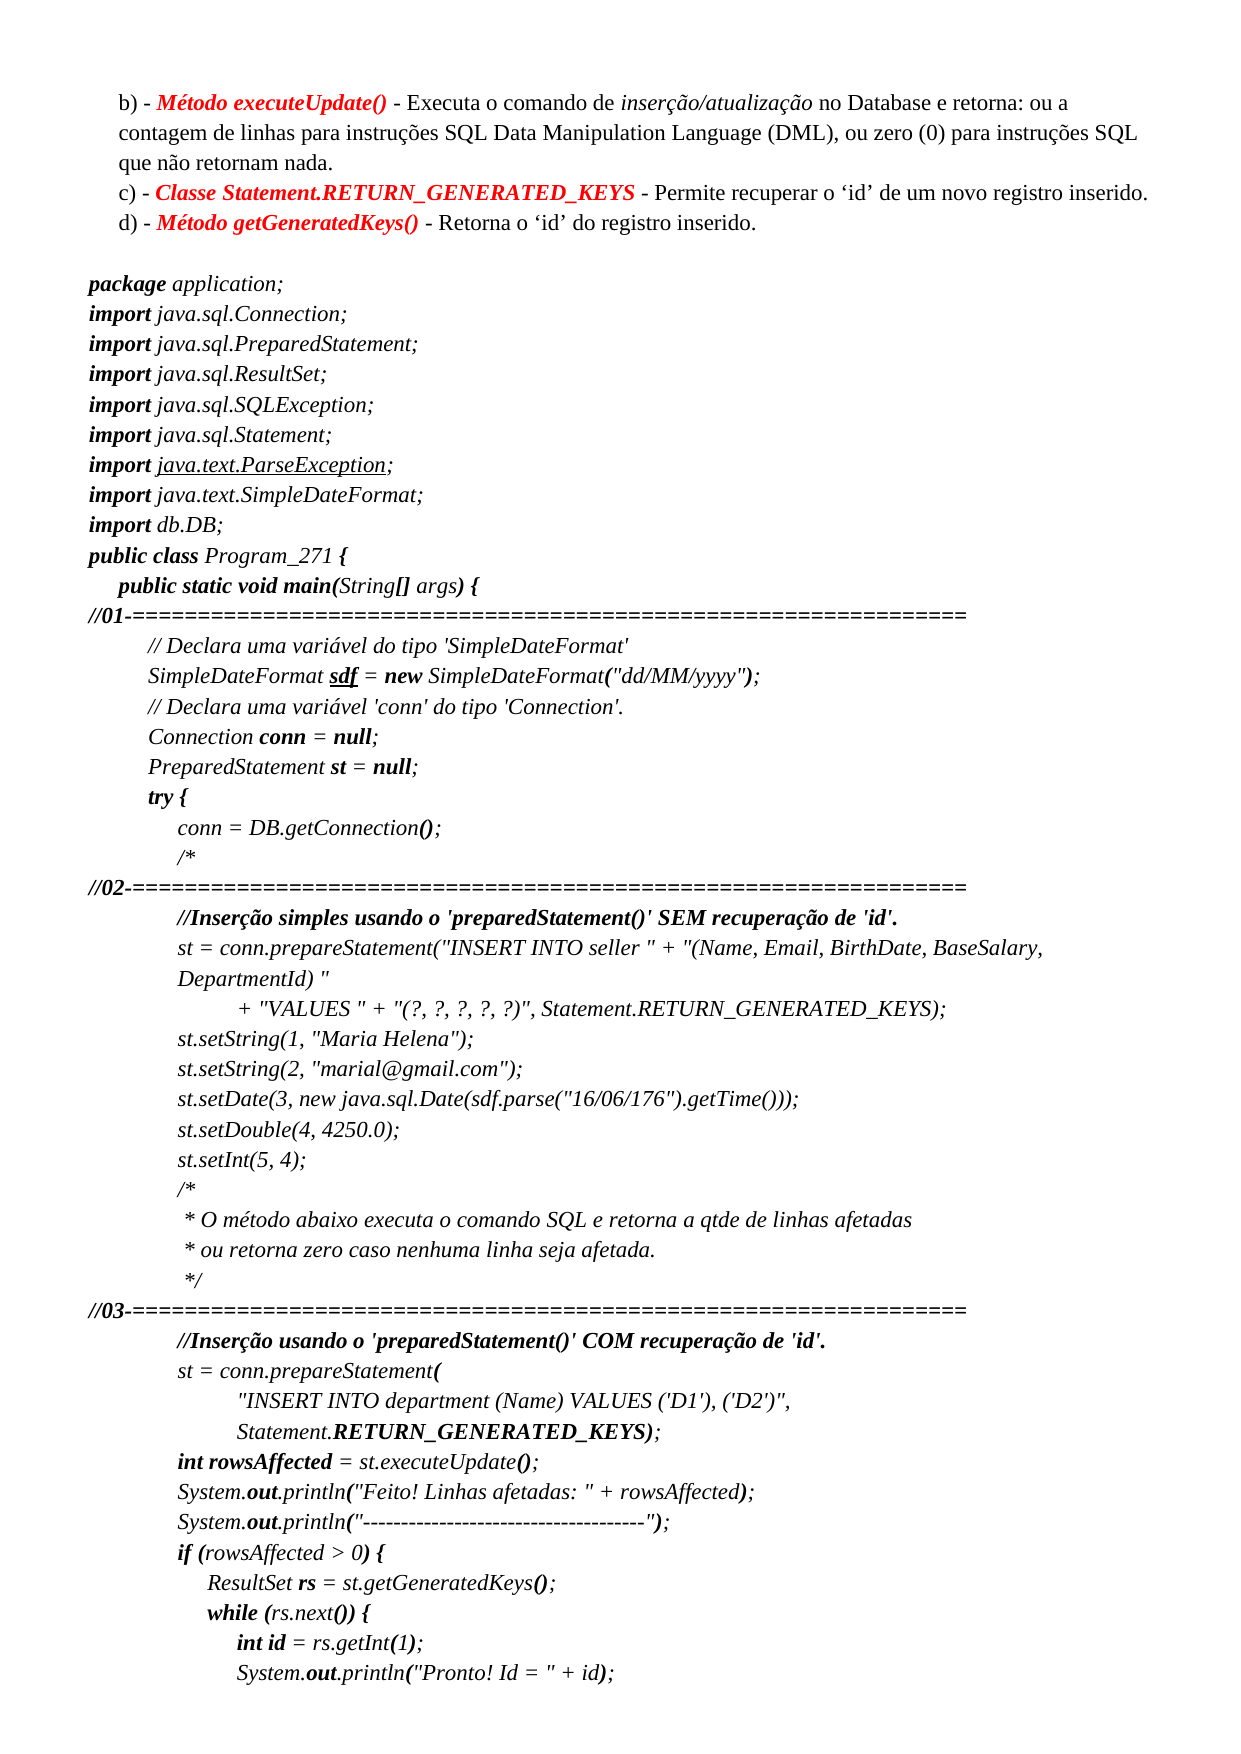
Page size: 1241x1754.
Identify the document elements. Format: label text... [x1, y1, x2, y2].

text /* [89, 844, 1152, 870]
text * O método abaixo executa o comando SQL e retorna a qtde de linhas afetadas [89, 1206, 1152, 1233]
text public class Program_271 { [89, 542, 1152, 568]
text SimpleDateFormat sdf = new SimpleDateFormat("dd/MM/yyyy"); [89, 663, 1152, 689]
text c) - Classe Statement.RETURN_GENERATED_KEYS - Permite recuperar o ‘id’ de um novo registro inserido. [89, 179, 1152, 206]
text //01-================================================================ [89, 602, 1152, 628]
text "INSERT INTO department (Name) VALUES ('D1'), ('D2')", [89, 1388, 1152, 1414]
text st = conn.prepareStatement( [89, 1357, 1152, 1384]
text int rowsAffected = st.executeUpdate(); [89, 1448, 1152, 1474]
text if (rowsAffected > 0) { [89, 1539, 1152, 1565]
text // Declara uma variável 'conn' do tipo 'Connection'. [89, 693, 1152, 719]
text * ou retorna zero caso nenhuma linha seja afetada. [89, 1237, 1152, 1263]
text // Declara uma variável do tipo 'SimpleDateFormat' [89, 632, 1152, 659]
text st.setString(1, "Maria Helena"); [89, 1025, 1152, 1051]
text + "VALUES " + "(?, ?, ?, ?, ?)", Statement.RETURN_GENERATED_KEYS); [89, 995, 1152, 1021]
text import java.sql.SQLException; [89, 391, 1152, 417]
text System.out.println("Feito! Linhas afetadas: " + rowsAffected); [89, 1478, 1152, 1504]
text import java.sql.PreparedStatement; [89, 330, 1152, 357]
text public static void main(String[] args) { [89, 572, 1152, 598]
text import java.sql.ResultSet; [89, 361, 1152, 387]
text import java.text.SimpleDateFormat; [89, 481, 1152, 508]
text st.setInt(5, 4); [89, 1146, 1152, 1172]
text d) - Método getGeneratedKeys() - Retorna o ‘id’ do registro inserido. [89, 209, 1152, 236]
text */ [89, 1267, 1152, 1293]
text conn = DB.getConnection(); [89, 814, 1152, 840]
text b) - Método executeUpdate() - Executa o comando de inserção/atualização no Database e retorna: ou a contagem de linhas para instruções SQL Data Manipulation Language (DML), ou zero (0) para instruções SQL que não retornam nada. [89, 89, 1152, 175]
text st.setString(2, "marial@gmail.com"); [89, 1055, 1152, 1082]
text //Inserção usando o 'preparedStatement()' COM recuperação de 'id'. [89, 1327, 1152, 1353]
text try { [89, 783, 1152, 810]
text st = conn.prepareStatement("INSERT INTO seller " + "(Name, Email, BirthDate, BaseSalary, DepartmentId) " [89, 934, 1152, 991]
text /* [89, 1176, 1152, 1202]
text System.out.println("Pronto! Id = " + id); [89, 1659, 1152, 1686]
text import db.DB; [89, 512, 1152, 538]
text while (rs.next()) { [89, 1599, 1152, 1625]
text //03-================================================================ [89, 1297, 1152, 1323]
text int id = rs.getInt(1); [89, 1629, 1152, 1656]
text System.out.println("-------------------------------------"); [89, 1508, 1152, 1535]
text import java.sql.Statement; [89, 421, 1152, 447]
text //Inserção simples usando o 'preparedStatement()' SEM recuperação de 'id'. [89, 904, 1152, 931]
text PreparedStatement st = null; [89, 753, 1152, 779]
text ResultSet rs = st.getGeneratedKeys(); [89, 1569, 1152, 1595]
text //02-================================================================ [89, 874, 1152, 900]
text import java.text.ParseException; [89, 451, 1152, 477]
text Connection conn = null; [89, 723, 1152, 749]
text st.setDate(3, new java.sql.Date(sdf.parse("16/06/176").getTime())); [89, 1086, 1152, 1112]
text st.setDouble(4, 4250.0); [89, 1116, 1152, 1142]
text Statement.RETURN_GENERATED_KEYS); [89, 1418, 1152, 1444]
text import java.sql.Connection; [89, 300, 1152, 326]
text package application; [89, 270, 1152, 296]
